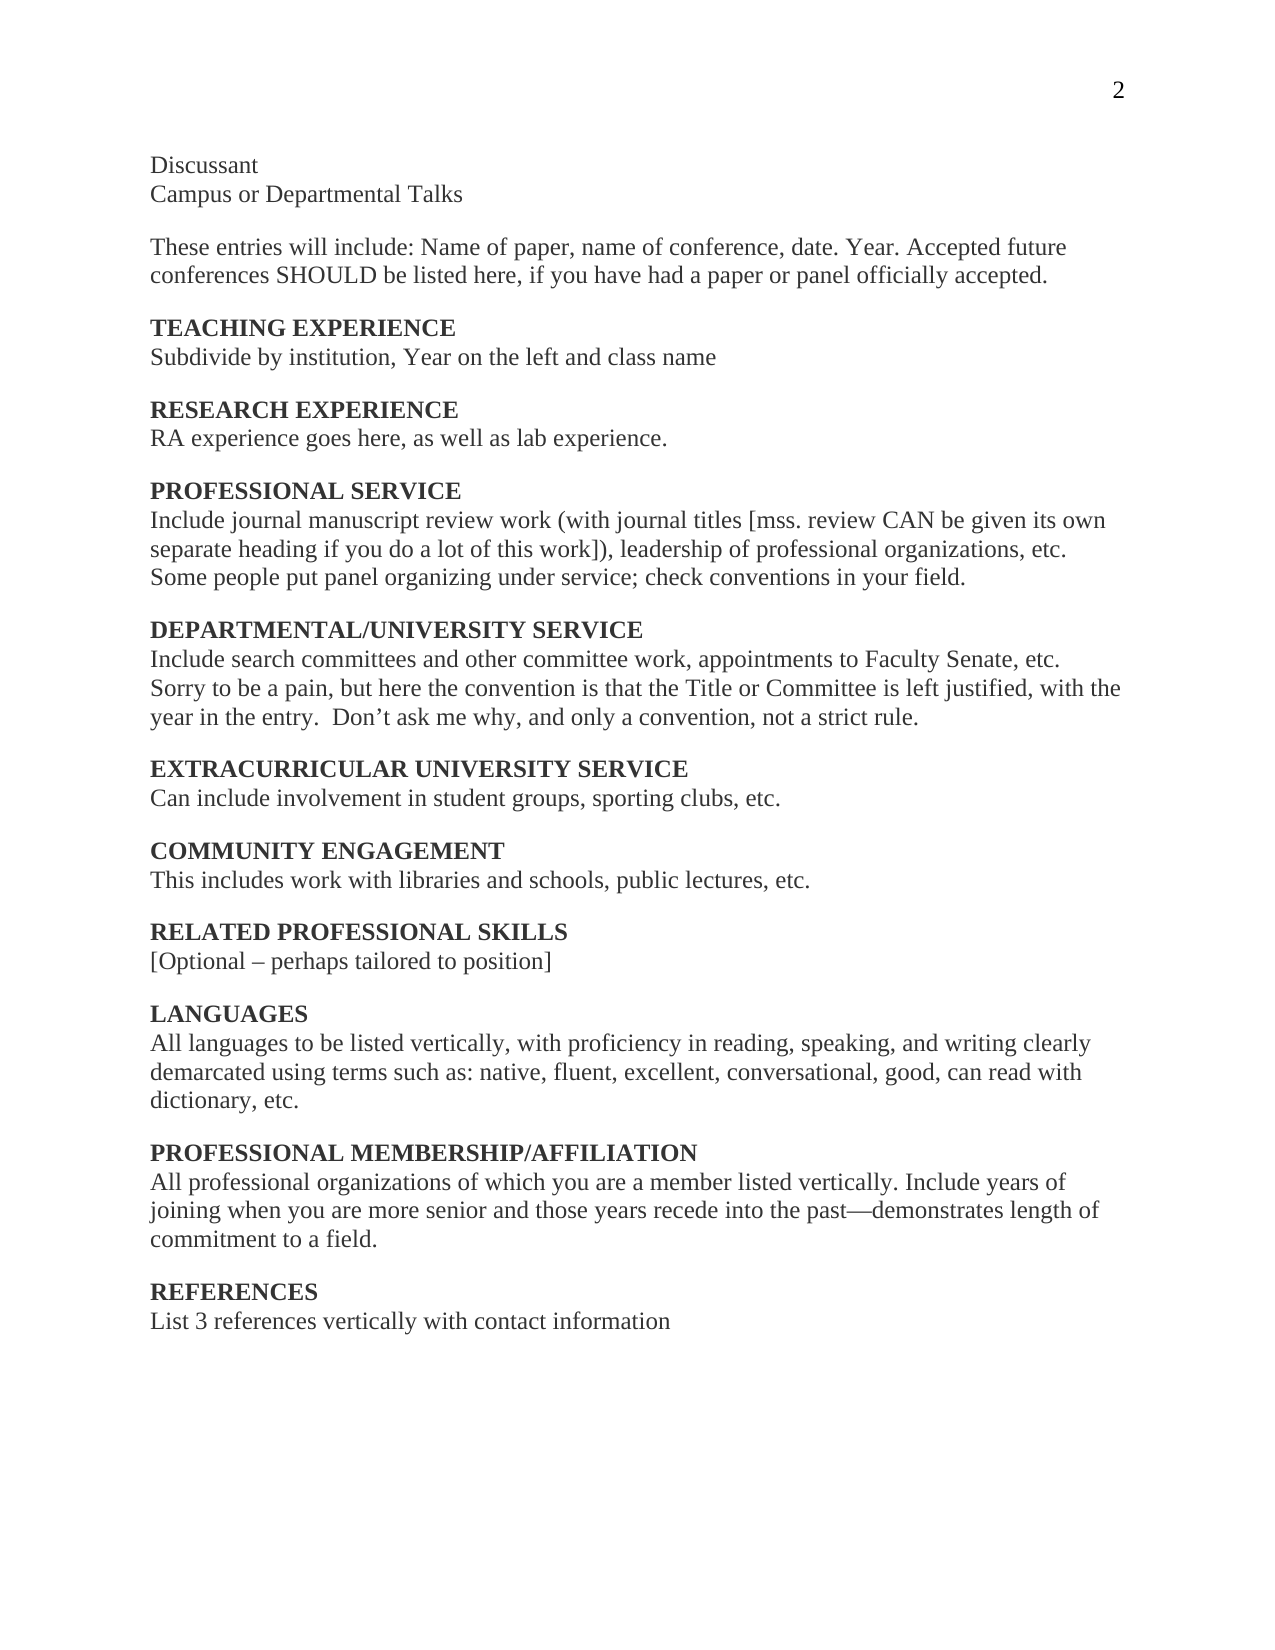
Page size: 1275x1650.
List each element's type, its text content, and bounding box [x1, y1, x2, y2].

text RELATED PROFESSIONAL SKILLS [150, 917, 1125, 946]
text LANGUAGES [150, 999, 1125, 1028]
text PROFESSIONAL SERVICE [150, 476, 1125, 505]
text RESEARCH EXPERIENCE [150, 395, 1125, 423]
text EXTRACURRICULAR UNIVERSITY SERVICE [150, 754, 1125, 783]
text RA experience goes here, as well as lab experience. [150, 423, 1125, 452]
text [Optional – perhaps tailored to position] [150, 946, 1125, 975]
text List 3 references vertically with contact information [150, 1306, 1125, 1335]
text This includes work with libraries and schools, public lectures, etc. [150, 865, 1125, 893]
text Discussant [150, 150, 1125, 179]
text COMMUNITY ENGAGEMENT [150, 836, 1125, 865]
text Can include involvement in student groups, sporting clubs, etc. [150, 783, 1125, 812]
text Campus or Departmental Talks [150, 179, 1125, 207]
text Subdivide by institution, Year on the left and class name [150, 342, 1125, 371]
text DEPARTMENTAL/UNIVERSITY SERVICE [150, 615, 1125, 644]
text Include journal manuscript review work (with journal titles [mss. review CAN be given its own separate heading if you do a lot of this work]), leadership of professional organizations, etc. Some people put panel organizing under service; check conventions in your field. [150, 505, 1125, 591]
text REFERENCES [150, 1277, 1125, 1306]
text All professional organizations of which you are a member listed vertically. Include years of joining when you are more senior and those years recede into the past—demonstrates length of commitment to a field. [150, 1167, 1125, 1253]
text These entries will include: Name of paper, name of conference, date. Year. Accepted future conferences SHOULD be listed here, if you have had a paper or panel officially accepted. [150, 232, 1125, 289]
text TEACHING EXPERIENCE [150, 313, 1125, 342]
text All languages to be listed vertically, with proficiency in reading, speaking, and writing clearly demarcated using terms such as: native, fluent, excellent, conversational, good, can read with dictionary, etc. [150, 1028, 1125, 1114]
text Include search committees and other committee work, appointments to Faculty Senate, etc. Sorry to be a pain, but here the convention is that the Title or Committee is left justified, with the year in the entry. Don’t ask me why, and only a convention, not a strict rule. [150, 644, 1125, 730]
text PROFESSIONAL MEMBERSHIP/AFFILIATION [150, 1138, 1125, 1167]
